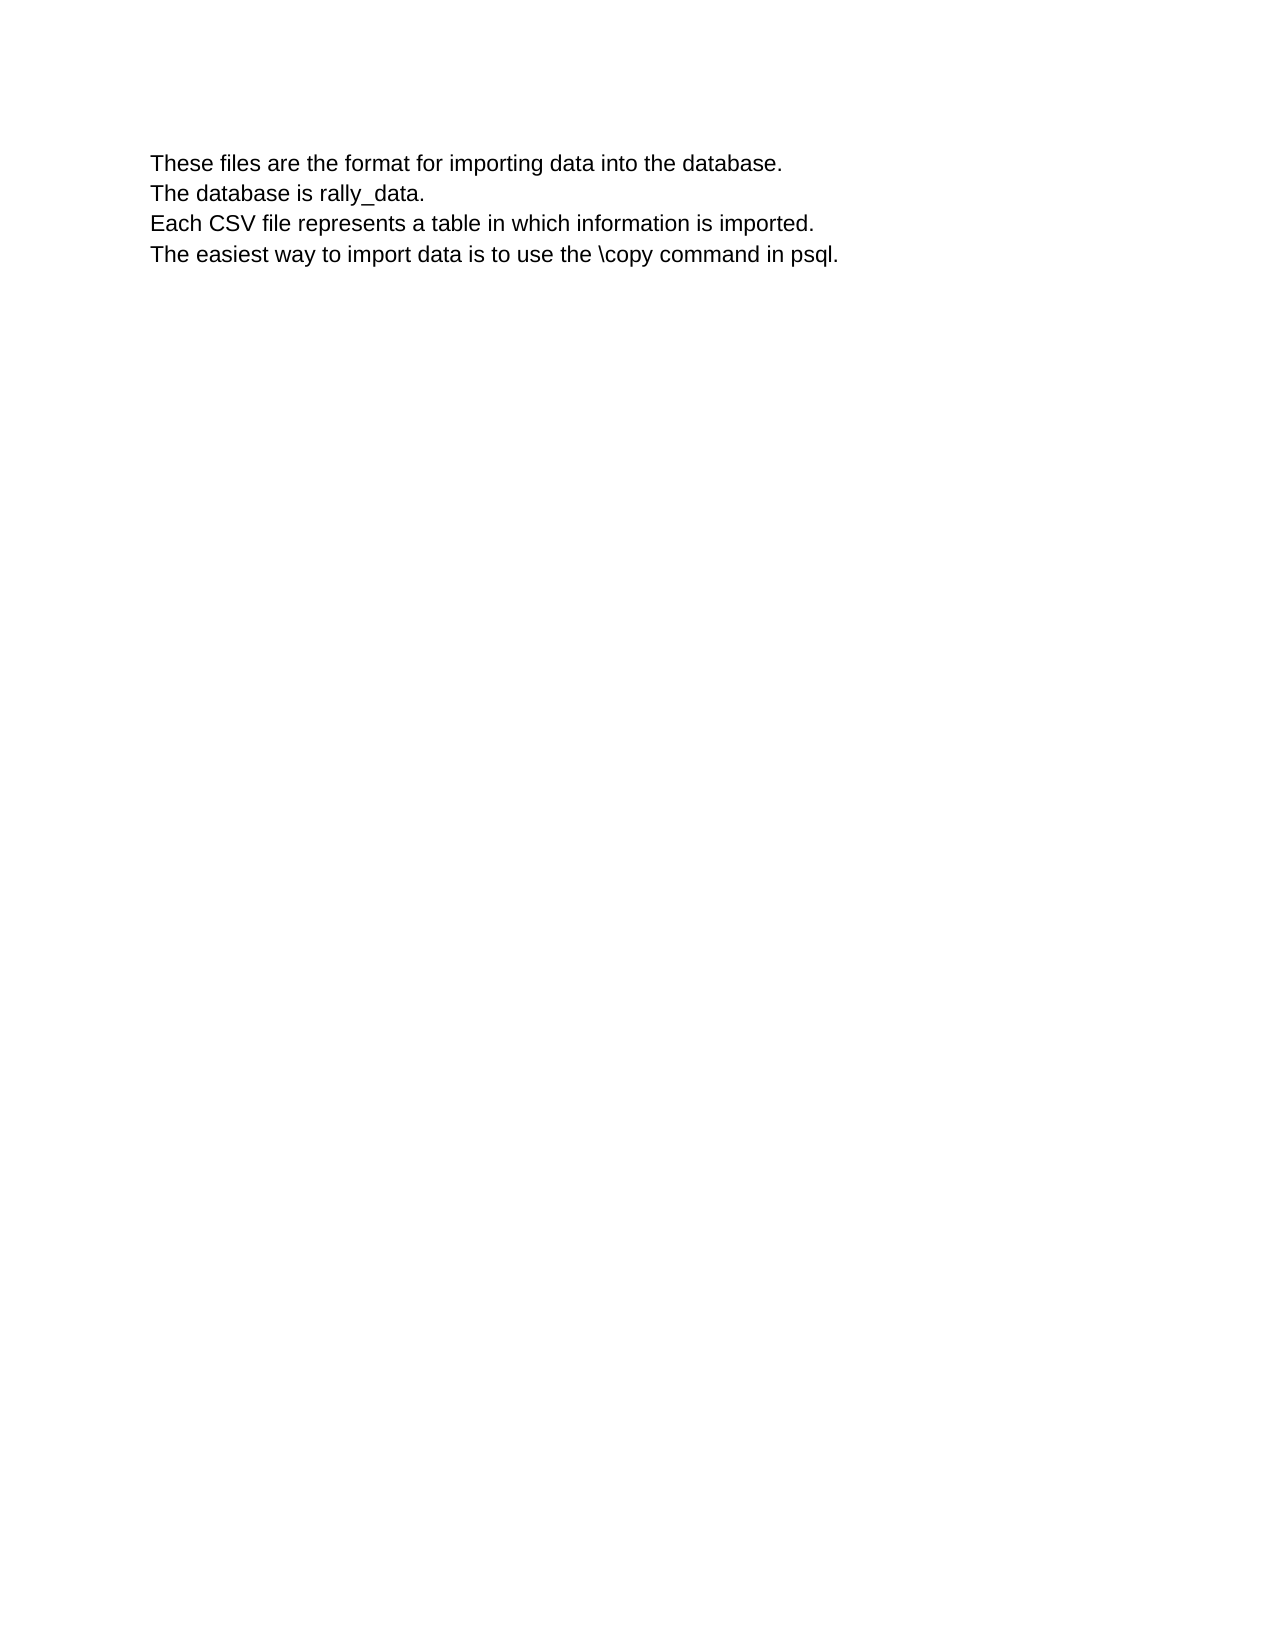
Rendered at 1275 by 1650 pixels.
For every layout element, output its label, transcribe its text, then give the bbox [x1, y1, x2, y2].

text The database is rally_data. [150, 180, 1125, 207]
text Each CSV file represents a table in which information is imported. [150, 210, 1125, 237]
text The easiest way to import data is to use the \copy command in psql. [150, 241, 1125, 267]
text These files are the format for importing data into the database. [150, 150, 1125, 176]
